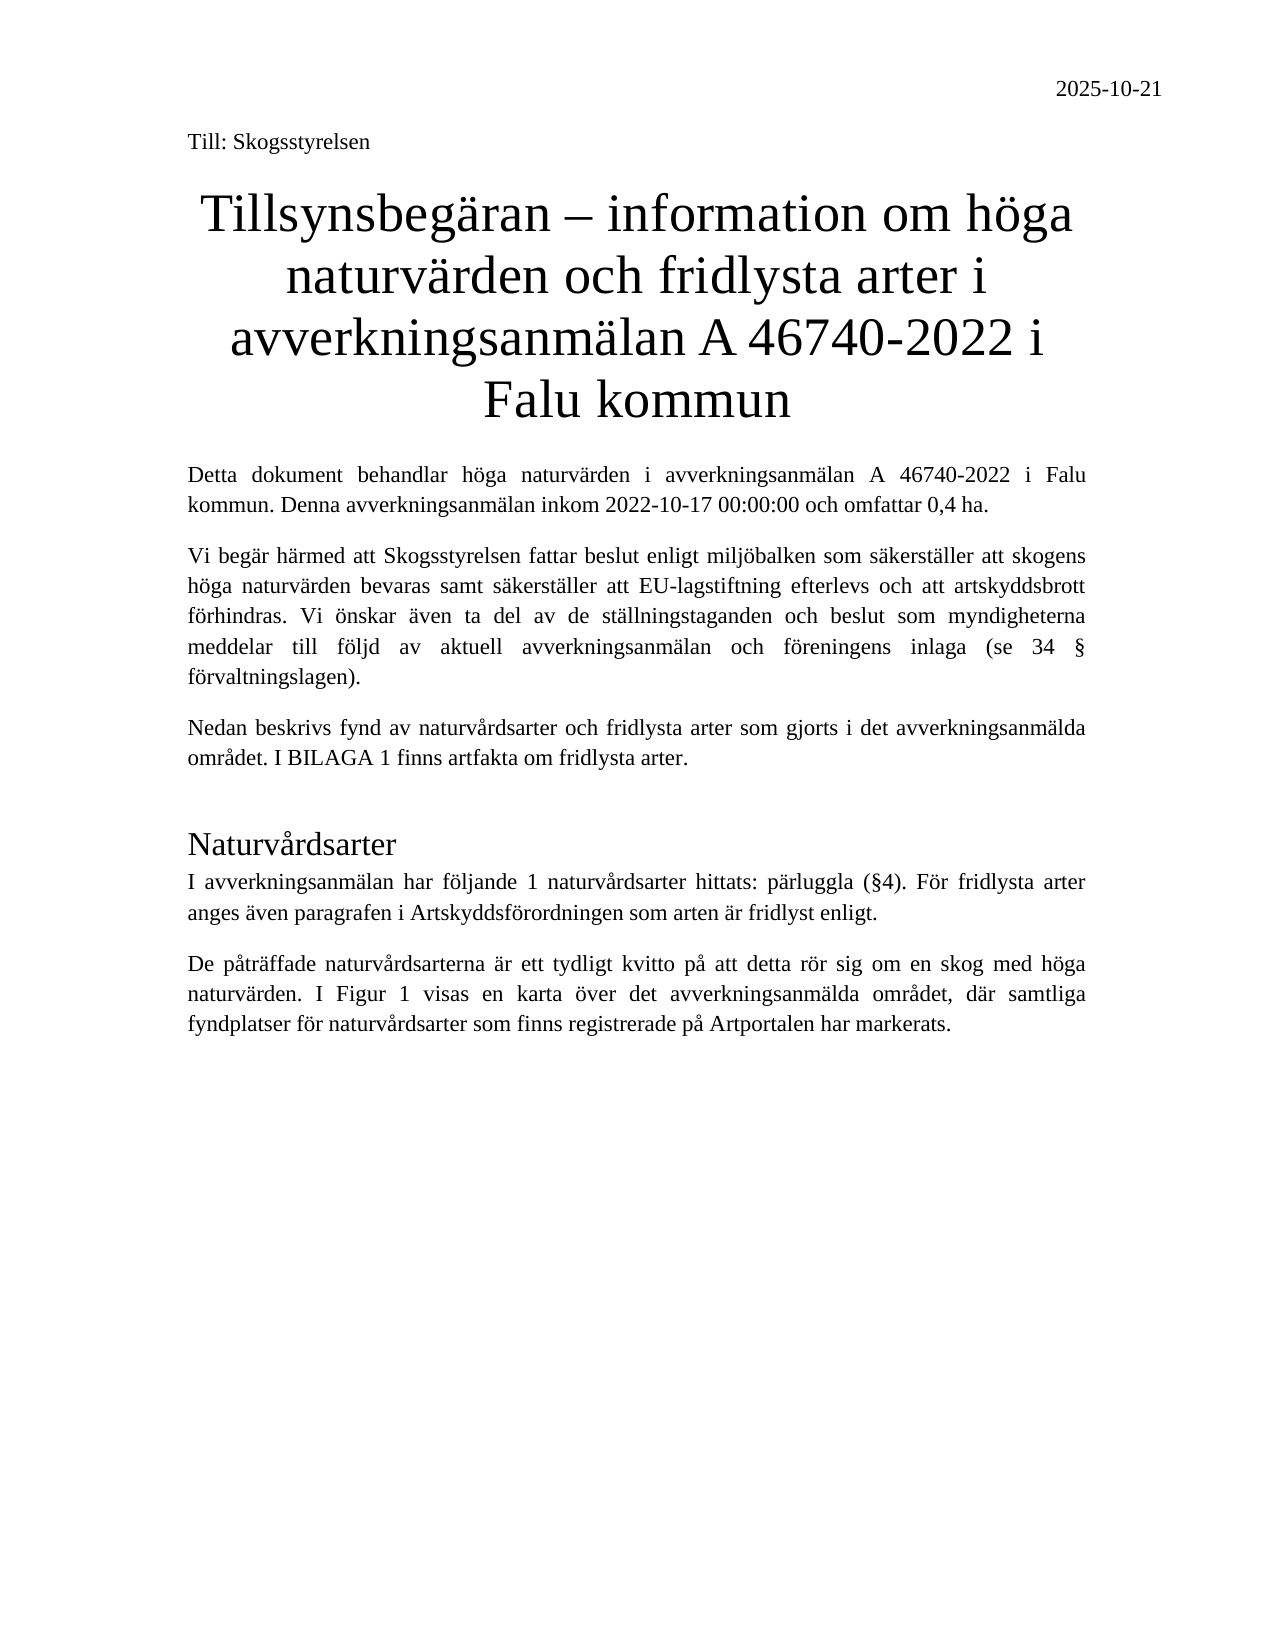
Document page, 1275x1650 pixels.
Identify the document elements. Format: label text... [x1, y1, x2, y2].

title Tillsynsbegäran – information om höga naturvärden och fridlysta arter i avverkningsanmälan A 46740-2022 i Falu kommun [187, 180, 1087, 429]
text Vi begär härmed att Skogsstyrelsen fattar beslut enligt miljöbalken som säkerställer att skogens höga naturvärden bevaras samt säkerställer att EU-lagstiftning efterlevs och att artskyddsbrott förhindras. Vi önskar även ta del av de ställningstaganden och beslut som myndigheterna meddelar till följd av aktuell avverkningsanmälan och föreningens inlaga (se 34 § förvaltningslagen). [187, 542, 1087, 689]
subtitle Naturvårdsarter [187, 824, 1087, 863]
text De påträffade naturvårdsarterna är ett tydligt kvitto på att detta rör sig om en skog med höga naturvärden. I Figur 1 visas en karta över det avverkningsanmälda området, där samtliga fyndplatser för naturvårdsarter som finns registrerade på Artportalen har markerats. [187, 950, 1087, 1036]
text Detta dokument behandlar höga naturvärden i avverkningsanmälan A 46740-2022 i Falu kommun. Denna avverkningsanmälan inkom 2022-10-17 00:00:00 och omfattar 0,4 ha. [187, 461, 1087, 517]
text Nedan beskrivs fynd av naturvårdsarter och fridlysta arter som gjorts i det avverkningsanmälda området. I BILAGA 1 finns artfakta om fridlysta arter. [187, 714, 1087, 771]
text I avverkningsanmälan har följande 1 naturvårdsarter hittats: pärluggla (§4). För fridlysta arter anges även paragrafen i Artskyddsförordningen som arten är fridlyst enligt. [187, 868, 1087, 925]
